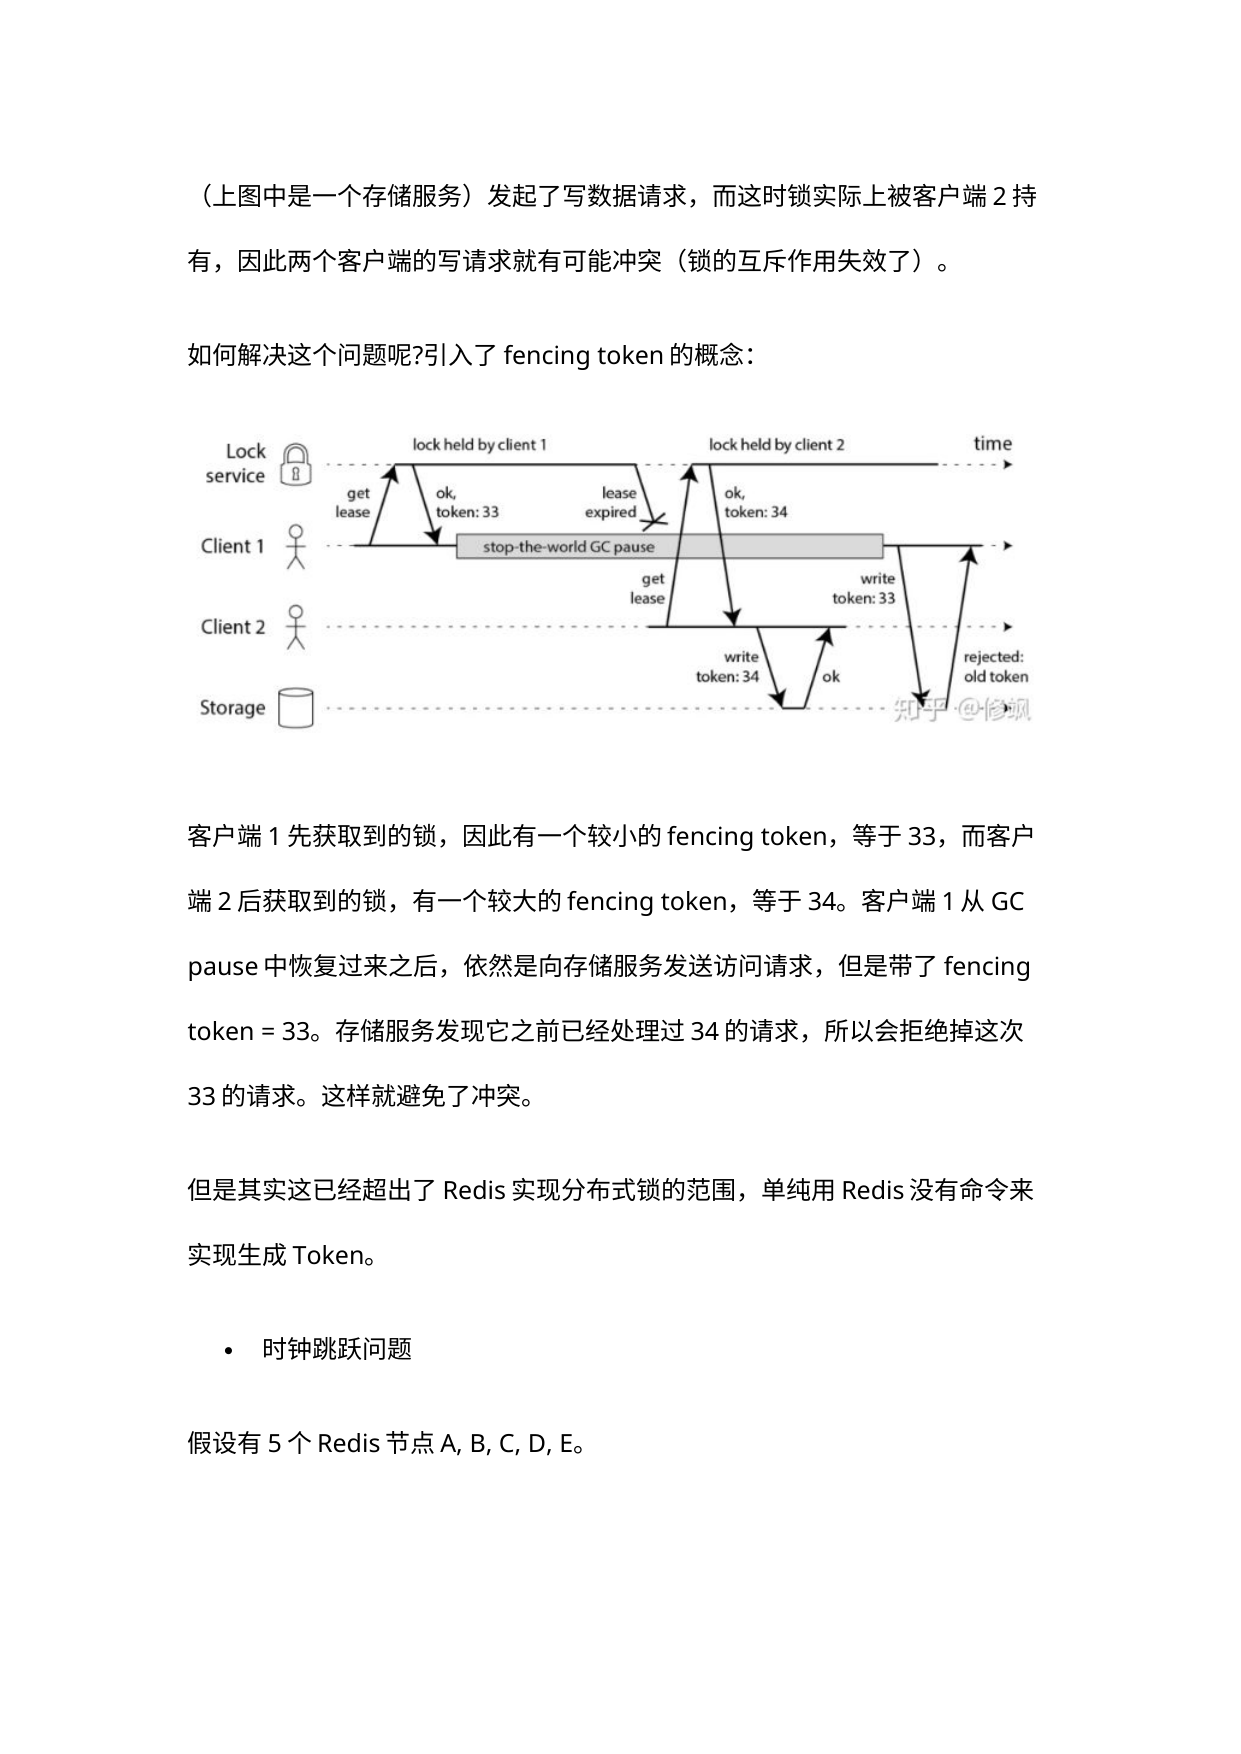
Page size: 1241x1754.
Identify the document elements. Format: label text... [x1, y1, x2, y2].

text 假设有5个Redis节点A, B, C, D, E。 [187, 1409, 1053, 1474]
text 如何解决这个问题呢?引入了fencing token的概念： [187, 321, 1053, 386]
picture [187, 415, 1053, 745]
list 时钟跳跃问题 [225, 1315, 1053, 1380]
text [187, 162, 1053, 292]
text 但是其实这已经超出了Redis实现分布式锁的范围，单纯用Redis没有命令来实现生成Token。 [187, 1156, 1053, 1286]
text 客户端1先获取到的锁，因此有一个较小的fencing token，等于33，而客户端2后获取到的锁，有一个较大的fencing token，等于34。客户端1从GC pause中恢复过来之后，依然是向存储服务发送访问请求，但是带了fencing token = 33。存储服务发现它之前已经处理过34的请求，所以会拒绝掉这次33的请求。这样就避免了冲突。 [187, 802, 1053, 1127]
